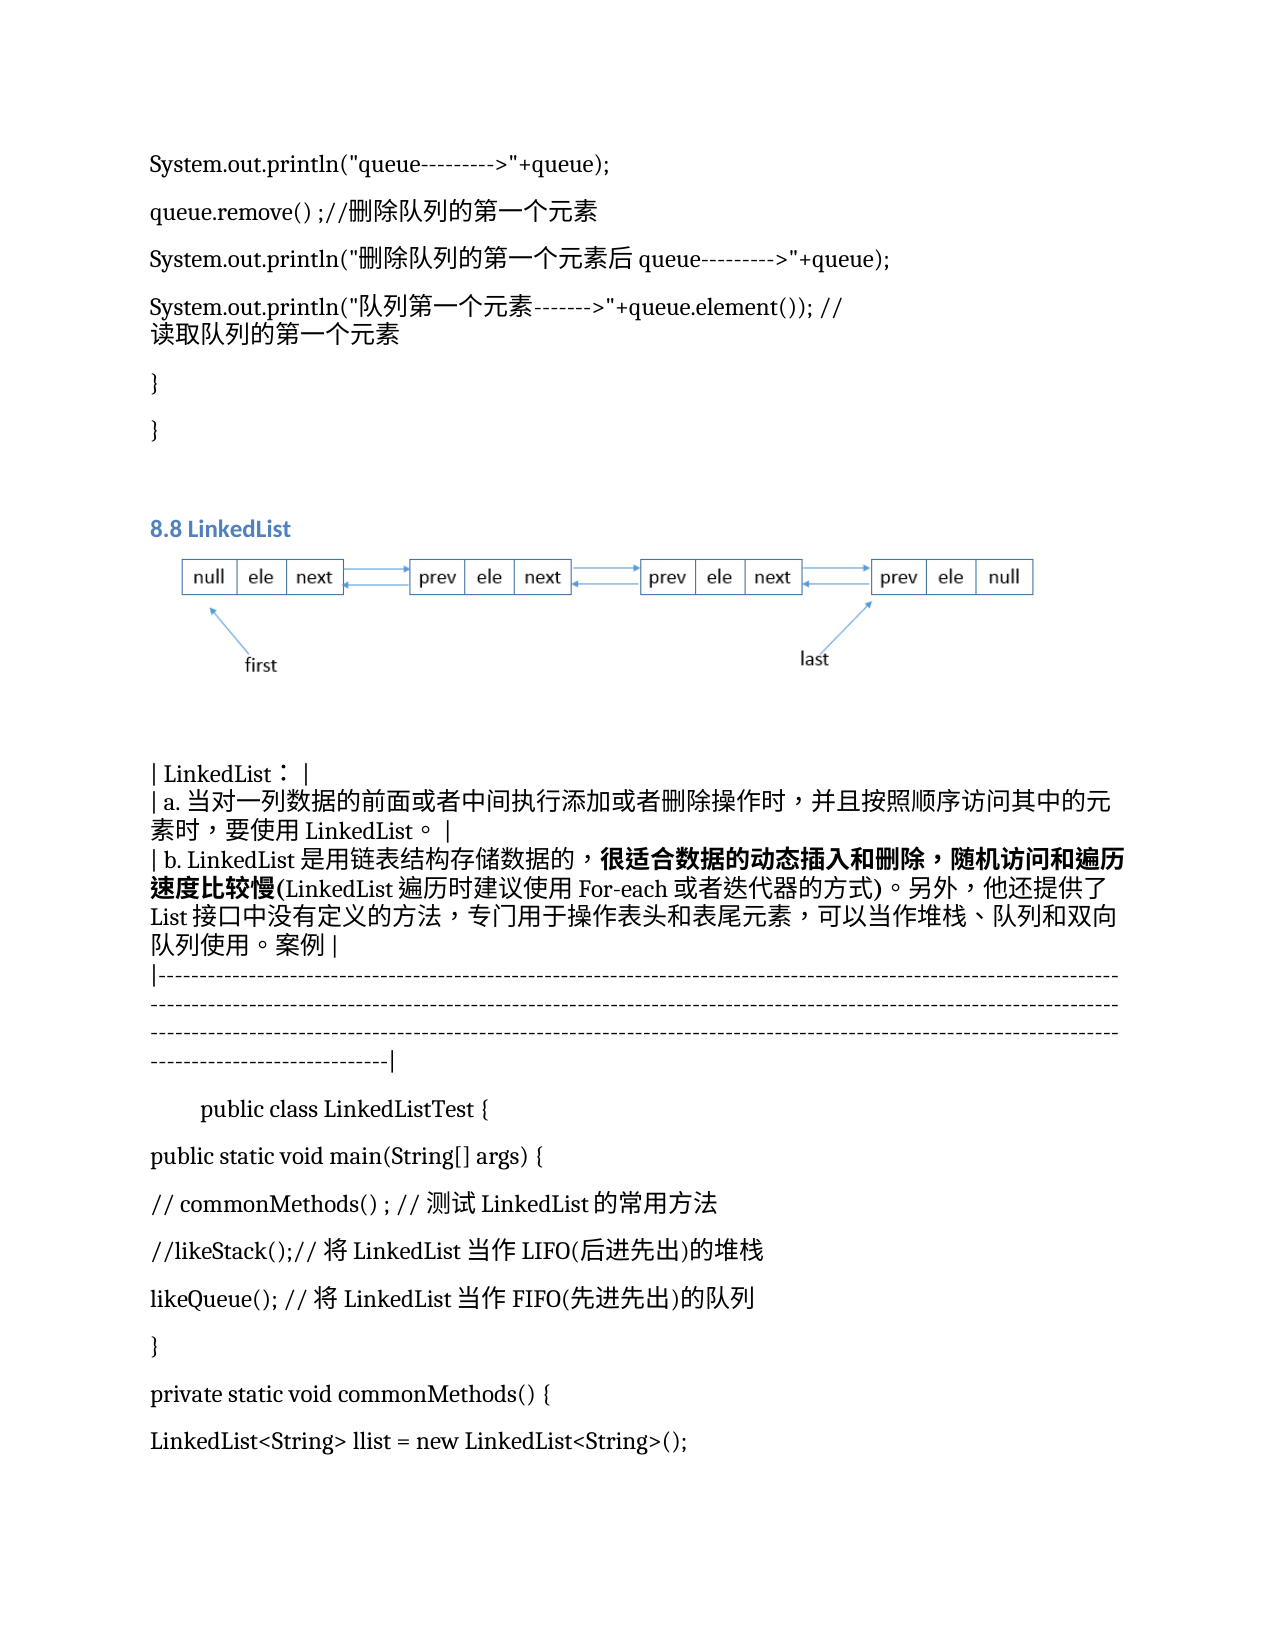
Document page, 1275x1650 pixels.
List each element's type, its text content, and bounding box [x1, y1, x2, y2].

picture [168, 543, 1044, 692]
text likeQueue(); // 将LinkedList当作 FIFO(先进先出)的队列 [150, 1284, 1125, 1313]
text } [150, 1332, 1125, 1361]
text // commonMethods() ; // 测试LinkedList的常用方法 [150, 1189, 1125, 1218]
text queue.remove() ;//删除队列的第一个元素 [150, 197, 1125, 226]
text System.out.println("队列第一个元素------->"+queue.element()); // 读取队列的第一个元素 [150, 292, 1125, 350]
text private static void commonMethods() { [150, 1379, 1125, 1408]
text //likeStack();// 将LinkedList当作 LIFO(后进先出)的堆栈 [150, 1237, 1125, 1266]
text System.out.println("删除队列的第一个元素后queue--------->"+queue); [150, 245, 1125, 274]
text public static void main(String[] args) { [150, 1142, 1125, 1171]
text } [150, 369, 1125, 397]
text System.out.println("queue--------->"+queue); [150, 150, 1125, 179]
text } [150, 416, 1125, 445]
text | LinkedList： | | a. 当对一列数据的前面或者中间执行添加或者删除操作时，并且按照顺序访问其中的元素时，要使用LinkedList。 | | b. LinkedList是用链表结构存储数据的，很适合数据的动态插入和删除，随机访问和遍历速度比较慢(LinkedList遍历时建议使用For-each或者迭代器的方式)。另外，他还提供了List接口中没有定义的方法，专门用于操作表头和表尾元素，可以当作堆栈、队列和双向队列使用。案例 | |----------------------------------------------------------------------------------------------------------------------------------------------------------------------------------------------------------------------------------------------------------------------------------------------------------------------------------------------------------------------------------------------| [150, 759, 1125, 1076]
text LinkedList<String> llist = new LinkedList<String>(); [150, 1427, 1125, 1456]
subtitle 8.8 LinkedList [150, 513, 1125, 544]
text public class LinkedListTest { [200, 1094, 1075, 1123]
